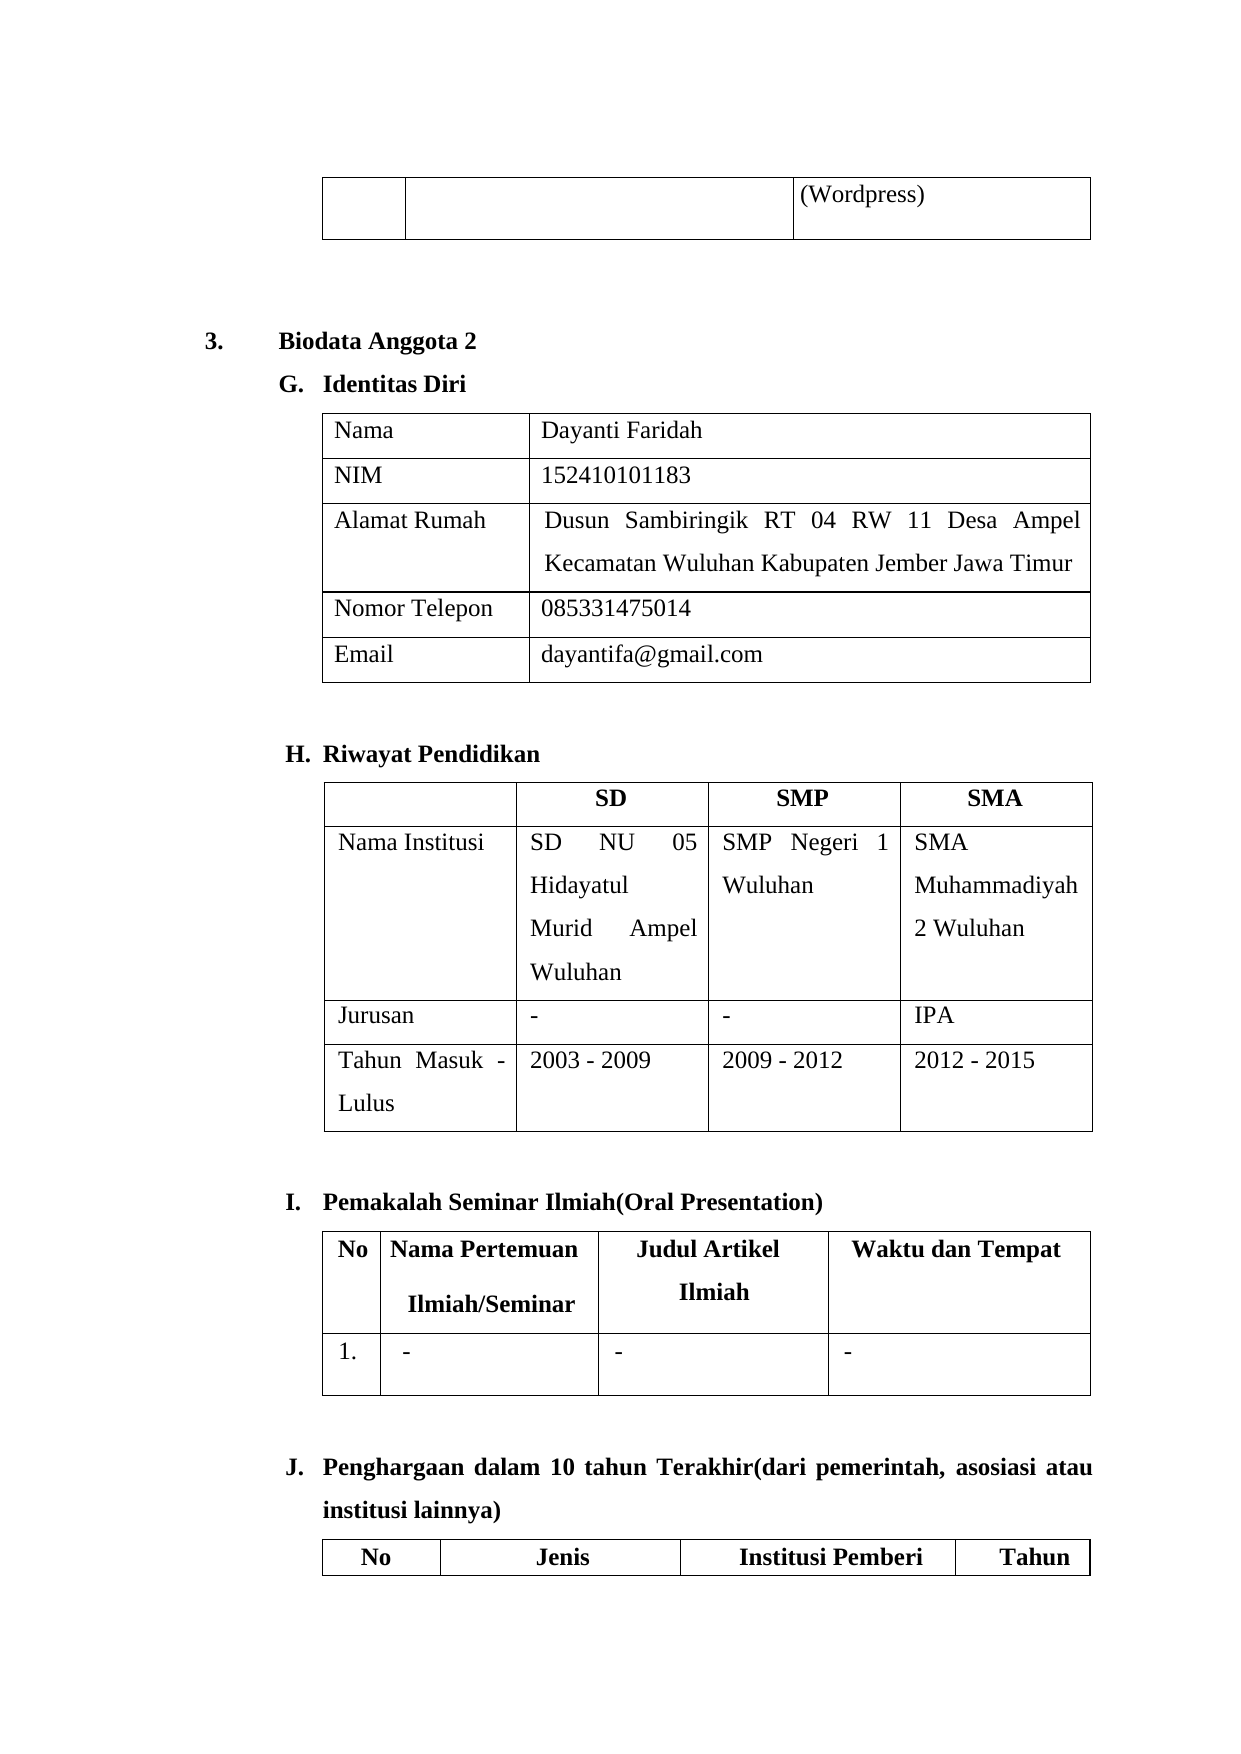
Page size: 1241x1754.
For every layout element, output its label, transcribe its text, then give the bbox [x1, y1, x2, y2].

table_cell 2009 - 2012 [709, 1045, 900, 1131]
table_cell - [517, 1001, 708, 1044]
table_cell - [829, 1334, 1090, 1395]
table_header Jenis Penghargaan [441, 1540, 680, 1574]
table_header Nama Pertemuan Ilmiah/Seminar [381, 1232, 598, 1333]
table_cell 2012 - 2015 [901, 1045, 1092, 1131]
table_cell NIM [323, 459, 529, 503]
table_header Tahun [956, 1540, 1089, 1574]
table_cell SD NU 05 Hidayatul Murid Ampel Wuluhan [517, 827, 708, 999]
table_cell IPA [901, 1001, 1092, 1044]
table_header Judul Artikel Ilmiah [599, 1232, 828, 1333]
table_cell dayantifa@gmail.com [530, 638, 1090, 682]
table_cell - [381, 1334, 598, 1395]
table_header Waktu dan Tempat [829, 1232, 1090, 1333]
table_cell Dusun Sambiringik RT 04 RW 11 Desa Ampel Kecamatan Wuluhan Kabupaten Jember Jawa Timur [530, 504, 1090, 591]
table_header [325, 783, 516, 826]
subtitle Riwayat Pendidikan [285, 739, 1093, 767]
subtitle Identitas Diri [278, 369, 1093, 398]
table_cell SMP Negeri 1 Wuluhan [709, 827, 900, 999]
table_cell 7 [323, 178, 405, 239]
subtitle Penghargaan dalam 10 tahun Terakhir(dari pemerintah, asosiasi atau institusi lainnya) [285, 1452, 1093, 1524]
table_cell - [709, 1001, 900, 1044]
table_header No [323, 1232, 380, 1333]
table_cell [406, 178, 793, 239]
table_header Nama [323, 414, 529, 458]
table_cell - [599, 1334, 828, 1395]
table_cell SMA Muhammadiyah 2 Wuluhan [901, 827, 1092, 999]
table_cell Jurusan [325, 1001, 516, 1044]
table_header Dayanti Faridah [530, 414, 1090, 458]
table_cell Nama Institusi [325, 827, 516, 999]
subtitle Biodata Anggota 2 [204, 326, 1093, 355]
table_header SMP [709, 783, 900, 826]
table_cell 2003 - 2009 [517, 1045, 708, 1131]
table_header SMA [901, 783, 1092, 826]
table_cell Nomor Telepon [323, 593, 529, 637]
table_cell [794, 178, 1090, 239]
table_cell 1. [323, 1334, 380, 1395]
table_cell Tahun Masuk - Lulus [325, 1045, 516, 1131]
table_header SD [517, 783, 708, 826]
table_cell 152410101183 [530, 459, 1090, 503]
table_cell Alamat Rumah [323, 504, 529, 591]
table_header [681, 1540, 955, 1574]
table_cell 085331475014 [530, 593, 1090, 637]
subtitle Pemakalah Seminar Ilmiah(Oral Presentation) [285, 1187, 1093, 1216]
table_cell Email [323, 638, 529, 682]
table_header No [323, 1540, 440, 1574]
